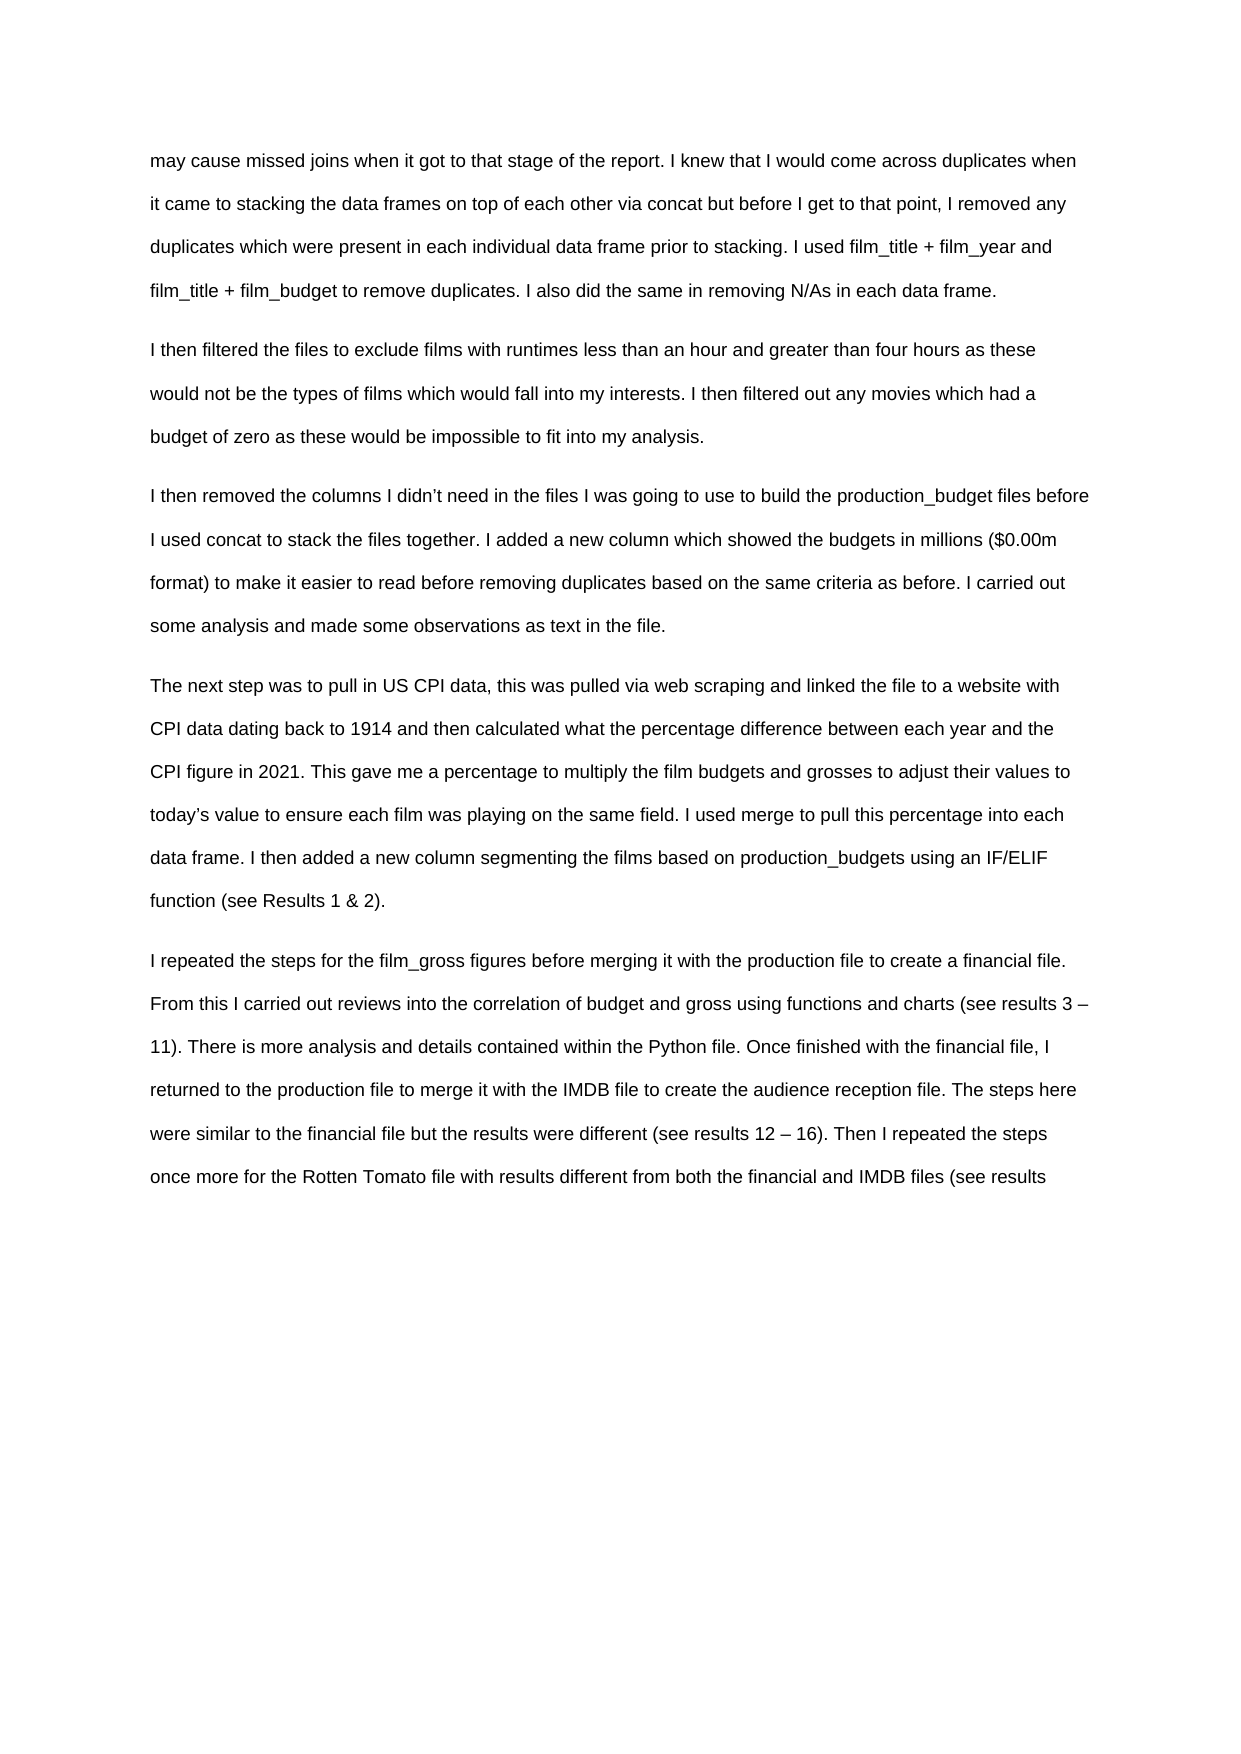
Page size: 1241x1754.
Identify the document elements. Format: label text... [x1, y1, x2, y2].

text The next step was to pull in US CPI data, this was pulled via web scraping and linked the file to a website with CPI data dating back to 1914 and then calculated what the percentage difference between each year and the CPI figure in 2021. This gave me a percentage to multiply the film budgets and grosses to adjust their values to today’s value to ensure each film was playing on the same field. I used merge to pull this percentage into each data frame. I then added a new column segmenting the films based on production_budgets using an IF/ELIF function (see Results 1 & 2). [150, 674, 1090, 912]
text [150, 150, 1090, 301]
text I repeated the steps for the film_gross figures before merging it with the production file to create a financial file. From this I carried out reviews into the correlation of budget and gross using functions and charts (see results 3 – 11). There is more analysis and details contained within the Python file. Once finished with the financial file, I returned to the production file to merge it with the IMDB file to create the audience reception file. The steps here were similar to the financial file but the results were different (see results 12 – 16). Then I repeated the steps once more for the Rotten Tomato file with results different from both the financial and IMDB files (see results [150, 950, 1090, 1187]
text I then filtered the files to exclude films with runtimes less than an hour and greater than four hours as these would not be the types of films which would fall into my interests. I then filtered out any movies which had a budget of zero as these would be impossible to fit into my analysis. [150, 339, 1090, 447]
text I then removed the columns I didn’t need in the files I was going to use to build the production_budget files before I used concat to stack the files together. I added a new column which showed the budgets in millions ($0.00m format) to make it easier to read before removing duplicates based on the same criteria as before. I carried out some analysis and made some observations as text in the file. [150, 485, 1090, 636]
